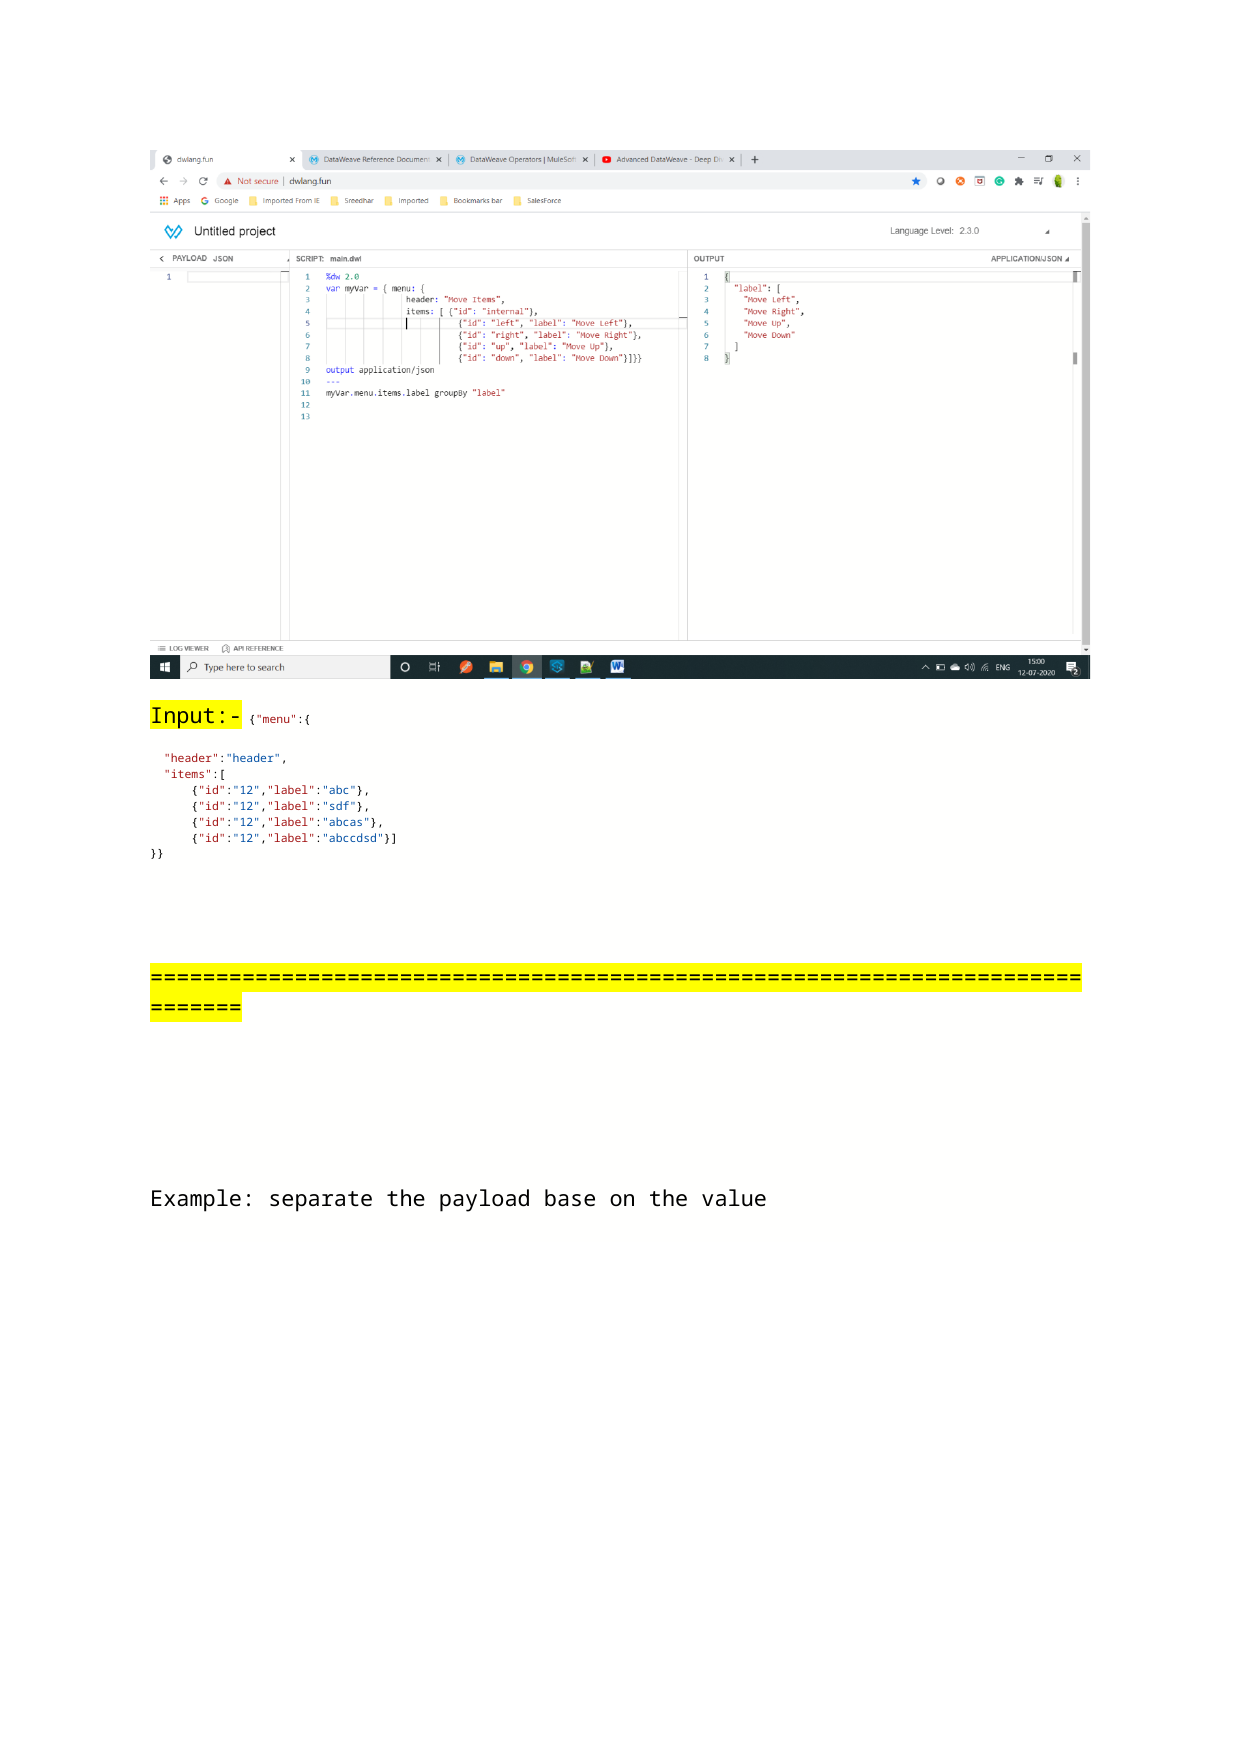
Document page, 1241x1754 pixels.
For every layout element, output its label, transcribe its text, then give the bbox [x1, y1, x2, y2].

text ============================================================================== [150, 962, 1090, 1022]
text {"id":"12","label":"sdf"}, [150, 798, 1090, 814]
text "header":"header", [150, 750, 1090, 766]
text Example: separate the payload base on the value [150, 1183, 1090, 1213]
text }} [150, 845, 1090, 861]
picture [150, 150, 1091, 679]
text {"id":"12","label":"abccdsd"}] [150, 829, 1090, 845]
text "items":[ [150, 766, 1090, 782]
text {"id":"12","label":"abcas"}, [150, 814, 1090, 829]
text Input:- {"menu":{ [242, 700, 1090, 729]
text {"id":"12","label":"abc"}, [150, 782, 1090, 798]
